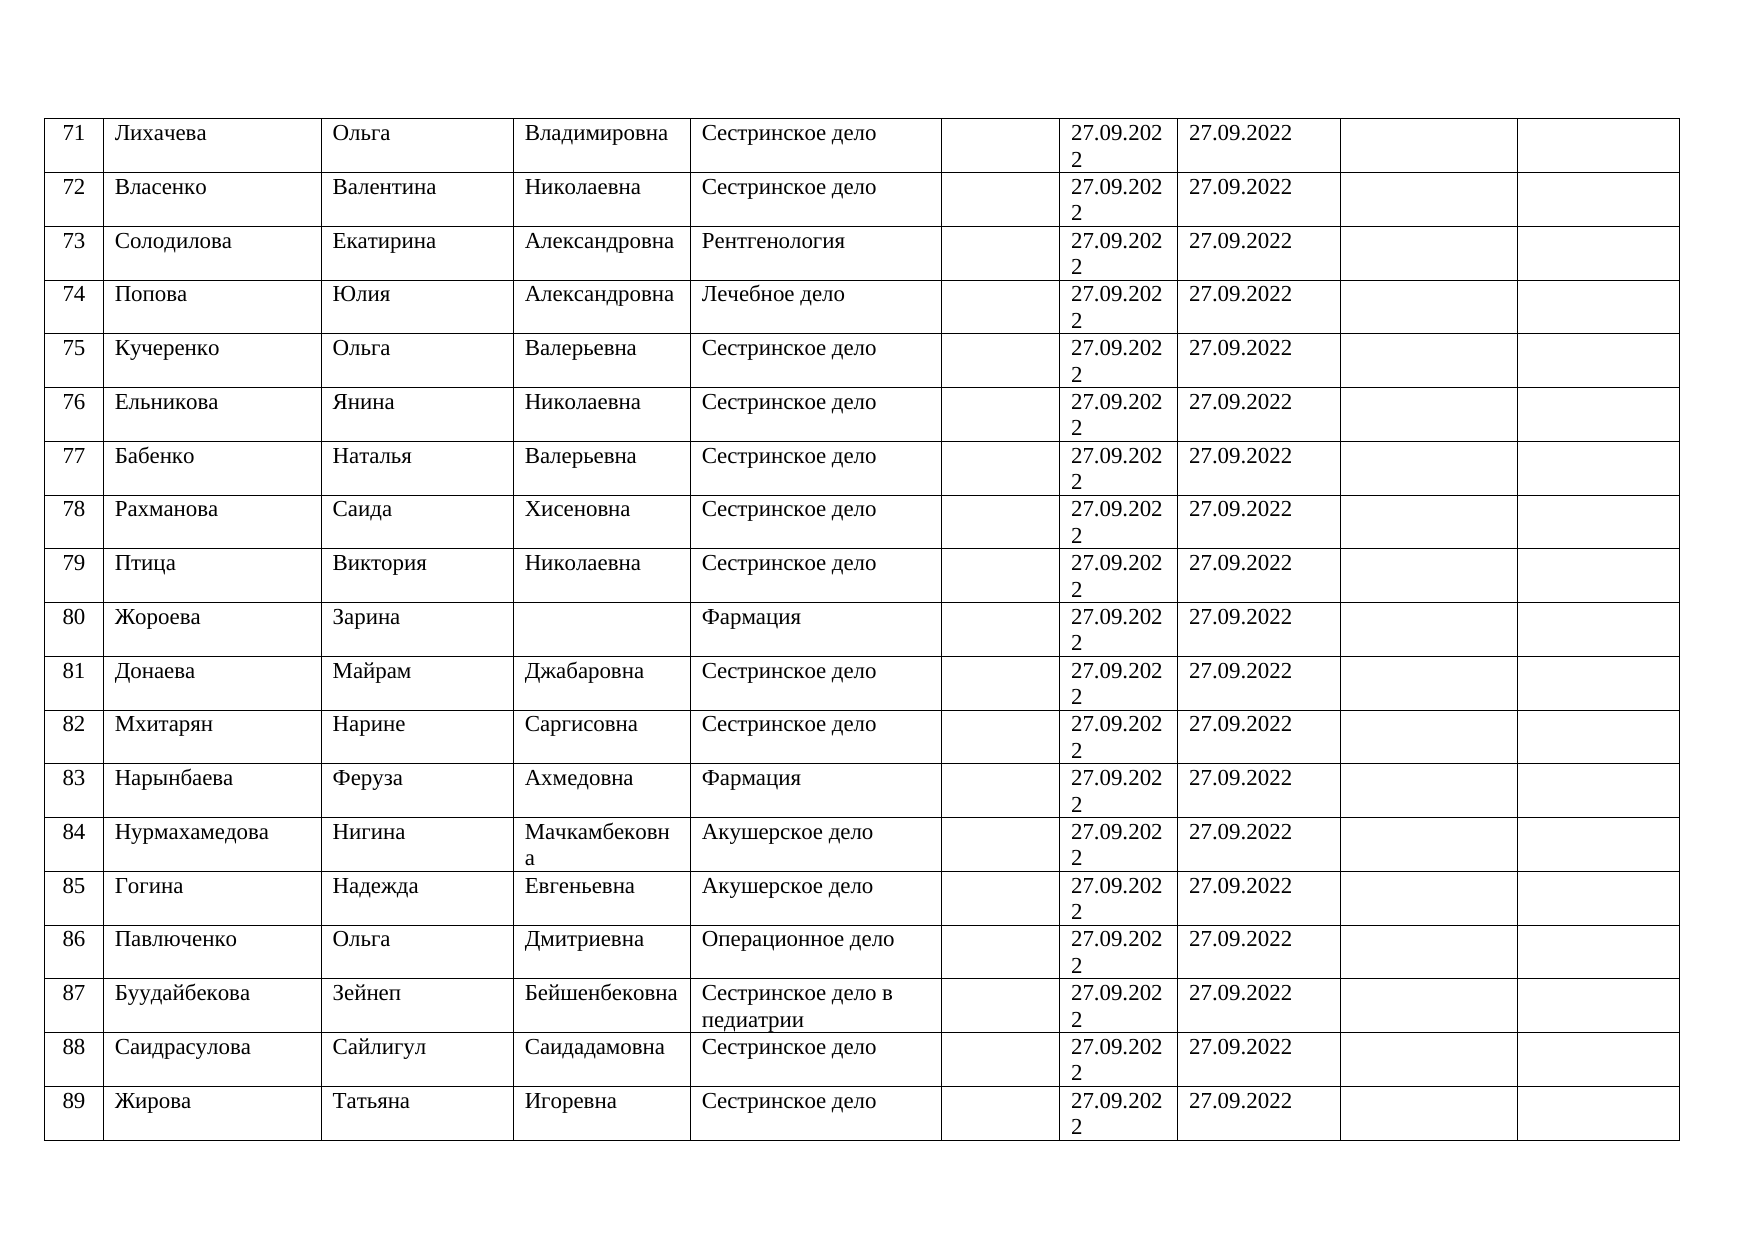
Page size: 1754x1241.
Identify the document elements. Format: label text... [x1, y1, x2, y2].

table_cell [1518, 388, 1679, 441]
table_cell Рахманова [104, 496, 321, 548]
table_cell [1341, 173, 1517, 226]
table_cell [1341, 926, 1517, 978]
table_cell [1518, 549, 1679, 602]
table_cell [1518, 496, 1679, 548]
table_cell 79 [45, 549, 103, 602]
table_cell Зарина [322, 603, 513, 656]
table_cell 27.09.2022 [1178, 442, 1340, 494]
table_cell 81 [45, 657, 103, 709]
table_cell Ольга [322, 334, 513, 387]
table_cell 27.09.2022 [1178, 334, 1340, 387]
table_cell Кучеренко [104, 334, 321, 387]
table_cell Саидадамовна [514, 1033, 690, 1086]
table_cell 84 [45, 818, 103, 871]
table_cell Саидрасулова [104, 1033, 321, 1086]
table_cell Юлия [322, 281, 513, 333]
table_cell 27.09.2022 [1178, 119, 1340, 172]
table_cell Акушерское дело [691, 818, 941, 871]
table_cell 87 [45, 979, 103, 1032]
table_cell Валерьевна [514, 442, 690, 494]
table_cell Владимировна [514, 119, 690, 172]
table_cell 27.09.2022 [1060, 173, 1177, 226]
table_cell Янина [322, 388, 513, 441]
table_cell [1518, 926, 1679, 978]
table_cell [1518, 764, 1679, 817]
table_cell [1518, 173, 1679, 226]
table_cell 27.09.2022 [1178, 711, 1340, 763]
table_cell Рентгенология [691, 227, 941, 279]
table_cell [942, 119, 1059, 172]
table_cell [1518, 979, 1679, 1032]
table_cell 86 [45, 926, 103, 978]
table_cell 27.09.2022 [1060, 281, 1177, 333]
table_cell Сестринское дело [691, 657, 941, 709]
table_cell 27.09.2022 [1060, 496, 1177, 548]
table_cell 27.09.2022 [1060, 764, 1177, 817]
table_cell 27.09.2022 [1178, 496, 1340, 548]
table_cell [1518, 442, 1679, 494]
table_cell Майрам [322, 657, 513, 709]
table_cell Мхитарян [104, 711, 321, 763]
table_cell [942, 979, 1059, 1032]
table_cell Наталья [322, 442, 513, 494]
table_cell Виктория [322, 549, 513, 602]
table_cell Николаевна [514, 388, 690, 441]
table_cell [942, 657, 1059, 709]
table_cell [1341, 818, 1517, 871]
table_cell 27.09.2022 [1060, 442, 1177, 494]
table_cell Операционное дело [691, 926, 941, 978]
table_cell 27.09.2022 [1060, 711, 1177, 763]
table_cell 27.09.2022 [1178, 872, 1340, 924]
table_cell 27.09.2022 [1060, 388, 1177, 441]
table_cell 27.09.2022 [1178, 764, 1340, 817]
table_cell Фармация [691, 764, 941, 817]
table_cell [942, 1033, 1059, 1086]
table_cell [1341, 281, 1517, 333]
table_cell 27.09.2022 [1178, 818, 1340, 871]
table_cell 82 [45, 711, 103, 763]
table_cell [514, 603, 690, 656]
table_cell 27.09.2022 [1060, 657, 1177, 709]
table_cell 27.09.2022 [1178, 1033, 1340, 1086]
table_cell Александровна [514, 227, 690, 279]
table_cell Сестринское дело [691, 496, 941, 548]
table_cell [942, 227, 1059, 279]
table_cell [1518, 603, 1679, 656]
table_cell 27.09.2022 [1060, 227, 1177, 279]
table_cell Саргисовна [514, 711, 690, 763]
table_cell [1518, 1033, 1679, 1086]
table_cell Зейнеп [322, 979, 513, 1032]
table_cell 27.09.2022 [1178, 1087, 1340, 1139]
table_cell Игоревна [514, 1087, 690, 1139]
table_cell [942, 549, 1059, 602]
table_cell 89 [45, 1087, 103, 1139]
table_cell [942, 818, 1059, 871]
table_cell [942, 764, 1059, 817]
table_cell [1518, 119, 1679, 172]
table_cell Акушерское дело [691, 872, 941, 924]
table_cell [942, 603, 1059, 656]
table_cell 27.09.2022 [1178, 281, 1340, 333]
table_cell 27.09.2022 [1060, 979, 1177, 1032]
table_cell [942, 442, 1059, 494]
table_cell 80 [45, 603, 103, 656]
table_cell [1341, 979, 1517, 1032]
table_cell [1518, 1087, 1679, 1139]
table_cell Сестринское дело [691, 711, 941, 763]
table_cell Феруза [322, 764, 513, 817]
table_cell 27.09.2022 [1178, 227, 1340, 279]
table_cell Власенко [104, 173, 321, 226]
table_cell Солодилова [104, 227, 321, 279]
table_cell Донаева [104, 657, 321, 709]
table_cell 27.09.2022 [1060, 926, 1177, 978]
table_cell [1341, 657, 1517, 709]
table_cell Сестринское дело [691, 1087, 941, 1139]
table_cell 27.09.2022 [1178, 388, 1340, 441]
table_cell Александровна [514, 281, 690, 333]
table_cell Сестринское дело [691, 119, 941, 172]
table_cell 27.09.2022 [1060, 1087, 1177, 1139]
table_cell [1341, 1087, 1517, 1139]
table_cell Сестринское дело [691, 173, 941, 226]
table_cell 27.09.2022 [1178, 173, 1340, 226]
table_cell Буудайбекова [104, 979, 321, 1032]
table_cell 27.09.2022 [1178, 549, 1340, 602]
table_cell Жороева [104, 603, 321, 656]
table_cell 27.09.2022 [1060, 818, 1177, 871]
table_cell Нигина [322, 818, 513, 871]
table_cell [942, 926, 1059, 978]
table_cell [942, 1087, 1059, 1139]
table_cell Евгеньевна [514, 872, 690, 924]
table_cell 78 [45, 496, 103, 548]
table_cell 27.09.2022 [1060, 872, 1177, 924]
table_cell 27.09.2022 [1178, 657, 1340, 709]
table_cell Сестринское дело [691, 334, 941, 387]
table_cell Лихачева [104, 119, 321, 172]
table_cell Лечебное дело [691, 281, 941, 333]
table_cell [1518, 711, 1679, 763]
table_cell Надежда [322, 872, 513, 924]
table_cell Татьяна [322, 1087, 513, 1139]
table_cell [1341, 1033, 1517, 1086]
table_cell 76 [45, 388, 103, 441]
table_cell 27.09.2022 [1178, 926, 1340, 978]
table_cell [942, 173, 1059, 226]
table_cell [942, 281, 1059, 333]
table_cell Ольга [322, 926, 513, 978]
table_cell Валентина [322, 173, 513, 226]
table_cell 27.09.2022 [1060, 119, 1177, 172]
table_cell [1341, 872, 1517, 924]
table_cell [1518, 281, 1679, 333]
table_cell Сестринское дело в педиатрии [691, 979, 941, 1032]
table_cell 27.09.2022 [1178, 979, 1340, 1032]
table_cell [1341, 603, 1517, 656]
table_cell 27.09.2022 [1060, 603, 1177, 656]
table_cell Николаевна [514, 549, 690, 602]
table_cell [1341, 442, 1517, 494]
table_cell 85 [45, 872, 103, 924]
table_cell [1518, 657, 1679, 709]
table_cell [1341, 496, 1517, 548]
table_cell Бабенко [104, 442, 321, 494]
table_cell 27.09.2022 [1060, 334, 1177, 387]
table_cell [1341, 711, 1517, 763]
table_cell [1341, 549, 1517, 602]
table_cell Валерьевна [514, 334, 690, 387]
table_cell 88 [45, 1033, 103, 1086]
table_cell [942, 388, 1059, 441]
table_cell 77 [45, 442, 103, 494]
table_cell [1518, 872, 1679, 924]
table_cell [1518, 818, 1679, 871]
table_cell Мачкамбековна [514, 818, 690, 871]
table_cell Гогина [104, 872, 321, 924]
table_cell 72 [45, 173, 103, 226]
table_cell [942, 496, 1059, 548]
table_cell [1518, 227, 1679, 279]
table_cell Джабаровна [514, 657, 690, 709]
table_cell Бейшенбековна [514, 979, 690, 1032]
table_cell Николаевна [514, 173, 690, 226]
table_cell Дмитриевна [514, 926, 690, 978]
table_cell [1341, 764, 1517, 817]
table_cell 27.09.2022 [1178, 603, 1340, 656]
table_cell [1518, 334, 1679, 387]
table_cell Ельникова [104, 388, 321, 441]
table_cell 27.09.2022 [1060, 549, 1177, 602]
table_cell Ахмедовна [514, 764, 690, 817]
table_cell Нарине [322, 711, 513, 763]
table_cell 73 [45, 227, 103, 279]
table_cell 71 [45, 119, 103, 172]
table_cell Сайлигул [322, 1033, 513, 1086]
table_cell Фармация [691, 603, 941, 656]
table_cell Нурмахамедова [104, 818, 321, 871]
table_cell Сестринское дело [691, 388, 941, 441]
table_cell [1341, 227, 1517, 279]
table_cell 83 [45, 764, 103, 817]
table_cell Сестринское дело [691, 442, 941, 494]
table_cell Нарынбаева [104, 764, 321, 817]
table_cell 27.09.2022 [1060, 1033, 1177, 1086]
table_cell [942, 334, 1059, 387]
table_cell Птица [104, 549, 321, 602]
table_cell Сестринское дело [691, 1033, 941, 1086]
table_cell 75 [45, 334, 103, 387]
table_cell Екатирина [322, 227, 513, 279]
table_cell [1341, 388, 1517, 441]
table_cell 74 [45, 281, 103, 333]
table_cell Хисеновна [514, 496, 690, 548]
table_cell Жирова [104, 1087, 321, 1139]
table_cell [1341, 334, 1517, 387]
table_cell Сестринское дело [691, 549, 941, 602]
table_cell [942, 711, 1059, 763]
table_cell Ольга [322, 119, 513, 172]
table_cell Павлюченко [104, 926, 321, 978]
table_cell [1341, 119, 1517, 172]
table_cell Попова [104, 281, 321, 333]
table_cell [942, 872, 1059, 924]
table_cell Саида [322, 496, 513, 548]
